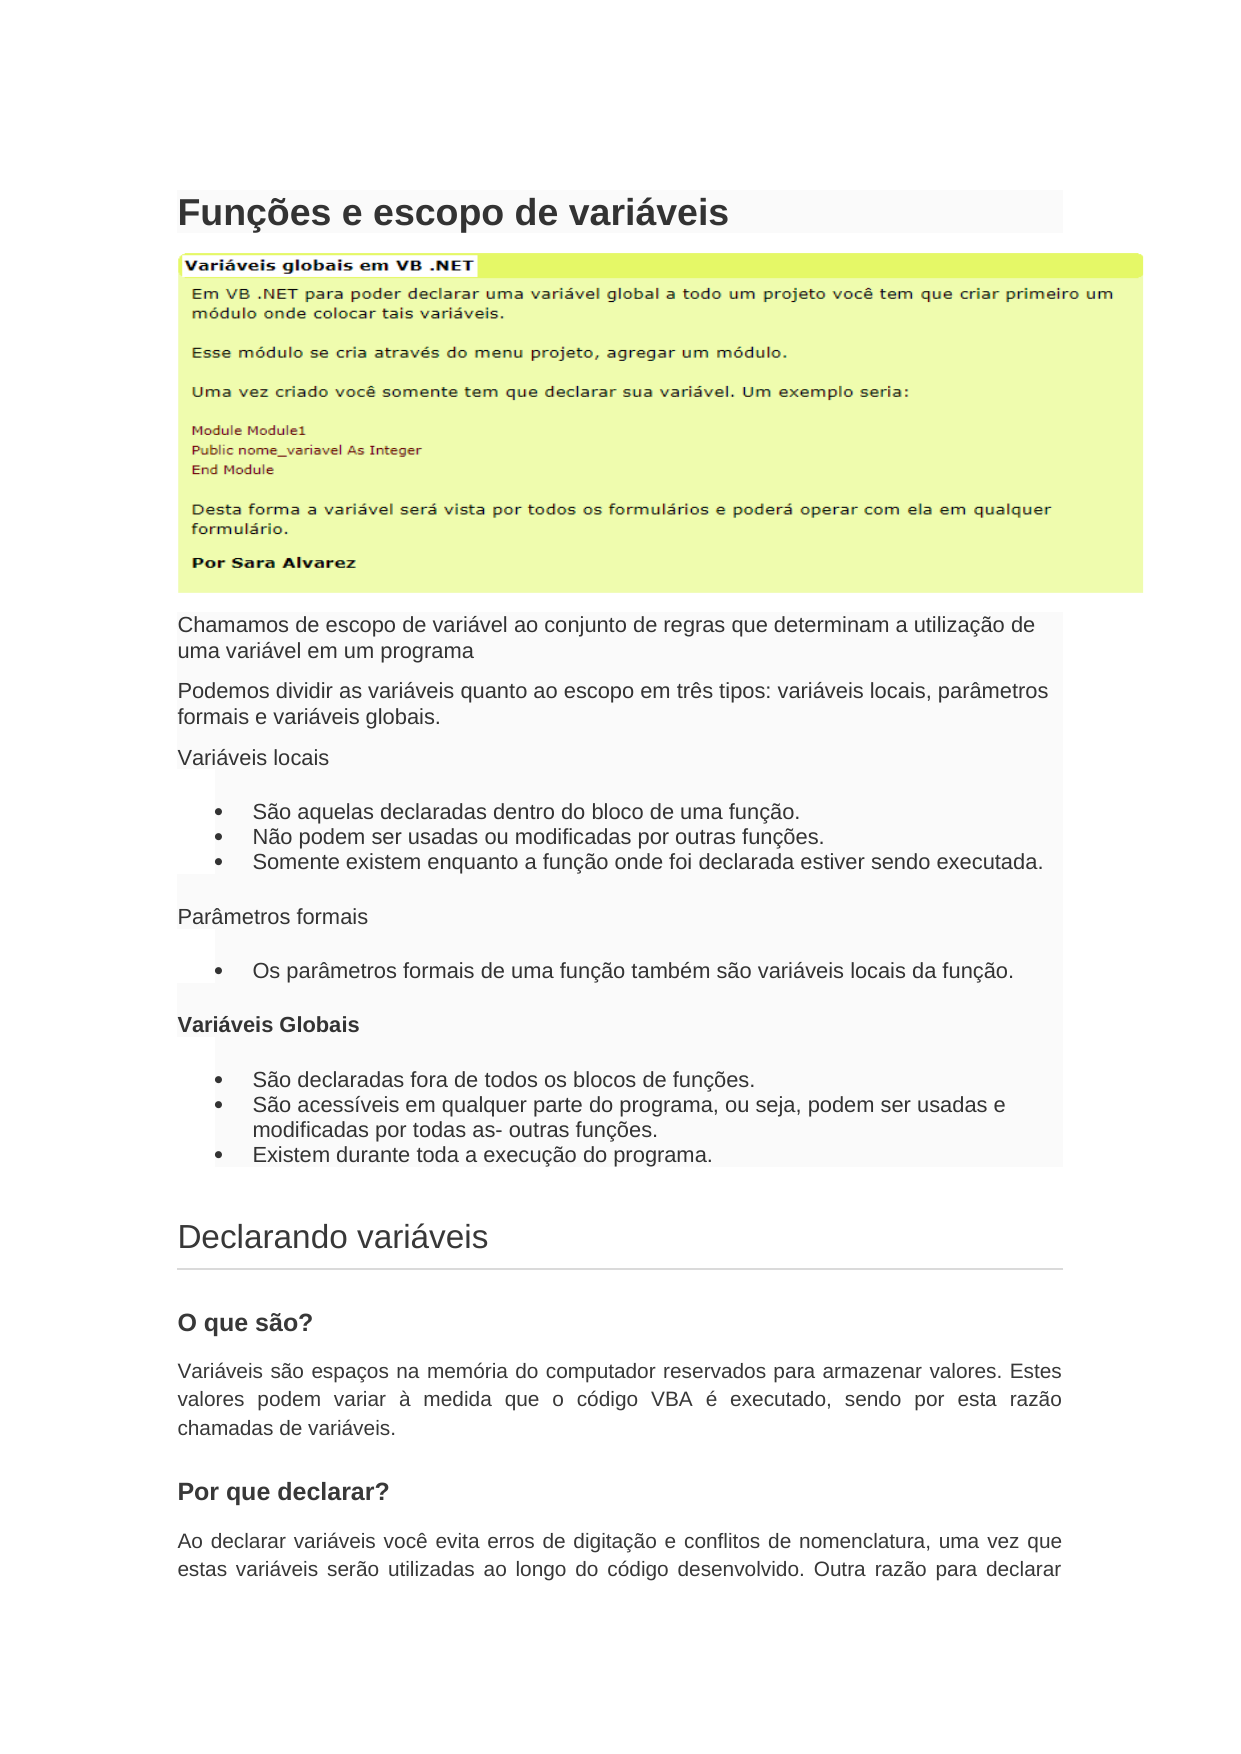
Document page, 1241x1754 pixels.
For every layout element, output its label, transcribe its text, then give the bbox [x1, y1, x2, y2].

text Variáveis Globais [177, 1012, 1063, 1037]
text Por que declarar? [177, 1477, 1063, 1506]
text Chamamos de escopo de variável ao conjunto de regras que determinam a utilização de uma variável em um programa [177, 612, 1063, 663]
text Parâmetros formais [177, 903, 1063, 929]
list Não podem ser usadas ou modificadas por outras funções. [215, 824, 1063, 849]
list Somente existem enquanto a função onde foi declarada estiver sendo executada. [215, 849, 1063, 874]
list Os parâmetros formais de uma função também são variáveis locais da função. [215, 958, 1063, 983]
text Variáveis locais [177, 744, 1063, 769]
text Podemos dividir as variáveis quanto ao escopo em três tipos: variáveis locais, parâmetros formais e variáveis globais. [177, 678, 1063, 729]
text Variáveis são espaços na memória do computador reservados para armazenar valores. Estes valores podem variar à medida que o código VBA é executado, sendo por esta razão chamadas de variáveis. [177, 1355, 1063, 1439]
list São acessíveis em qualquer parte do programa, ou seja, podem ser usadas e modificadas por todas as- outras funções. [215, 1092, 1063, 1142]
picture [177, 252, 1144, 594]
list São declaradas fora de todos os blocos de funções. [215, 1067, 1063, 1092]
subtitle Funções e escopo de variáveis [177, 190, 1063, 233]
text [177, 1524, 1063, 1581]
list Existem durante toda a execução do programa. [215, 1142, 1063, 1167]
text O que são? [177, 1307, 1063, 1336]
list São aquelas declaradas dentro do bloco de uma função. [215, 799, 1063, 824]
text Declarando variáveis [177, 1217, 1063, 1268]
